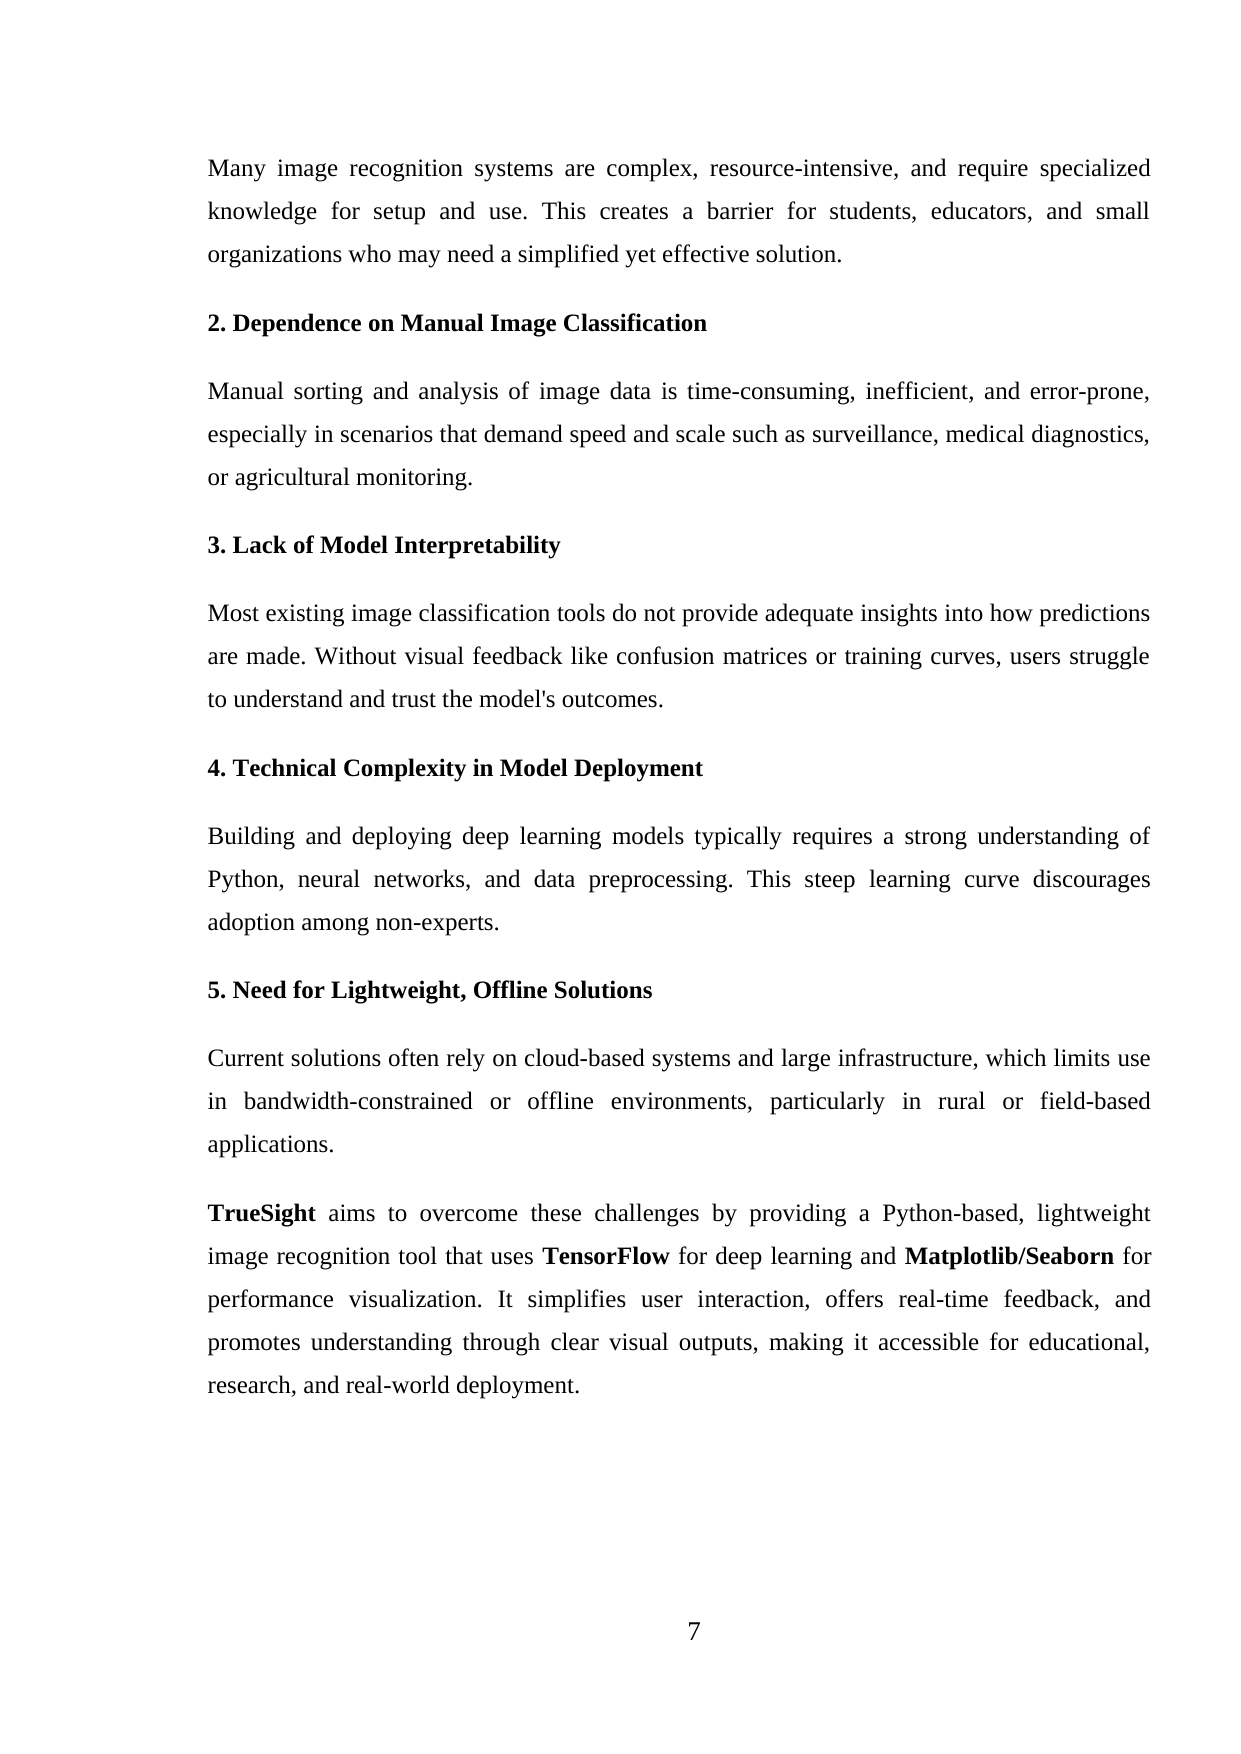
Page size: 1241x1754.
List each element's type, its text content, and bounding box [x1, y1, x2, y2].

text 2. Dependence on Manual Image Classification [207, 308, 1152, 336]
text Current solutions often rely on cloud-based systems and large infrastructure, which limits use in bandwidth-constrained or offline environments, particularly in rural or field-based applications. [207, 1043, 1152, 1158]
text TrueSight aims to overcome these challenges by providing a Python-based, lightweight image recognition tool that uses TensorFlow for deep learning and Matplotlib/Seaborn for performance visualization. It simplifies user interaction, offers real-time feedback, and promotes understanding through clear visual outputs, making it accessible for educational, research, and real-world deployment. [207, 1198, 1152, 1399]
text Most existing image classification tools do not provide adequate insights into how predictions are made. Without visual feedback like confusion matrices or training curves, users struggle to understand and trust the model's outcomes. [207, 598, 1152, 713]
text Manual sorting and analysis of image data is time-consuming, inefficient, and error-prone, especially in scenarios that demand speed and scale such as surveillance, medical diagnostics, or agricultural monitoring. [207, 376, 1152, 491]
text 3. Lack of Model Interpretability [207, 530, 1152, 559]
text 5. Need for Lightweight, Offline Solutions [207, 975, 1152, 1004]
text Many image recognition systems are complex, resource-intensive, and require specialized knowledge for setup and use. This creates a barrier for students, educators, and small organizations who may need a simplified yet effective solution. [207, 153, 1152, 268]
text Building and deploying deep learning models typically requires a strong understanding of Python, neural networks, and data preprocessing. This steep learning curve discourages adoption among non-experts. [207, 821, 1152, 936]
text 4. Technical Complexity in Model Deployment [207, 753, 1152, 781]
